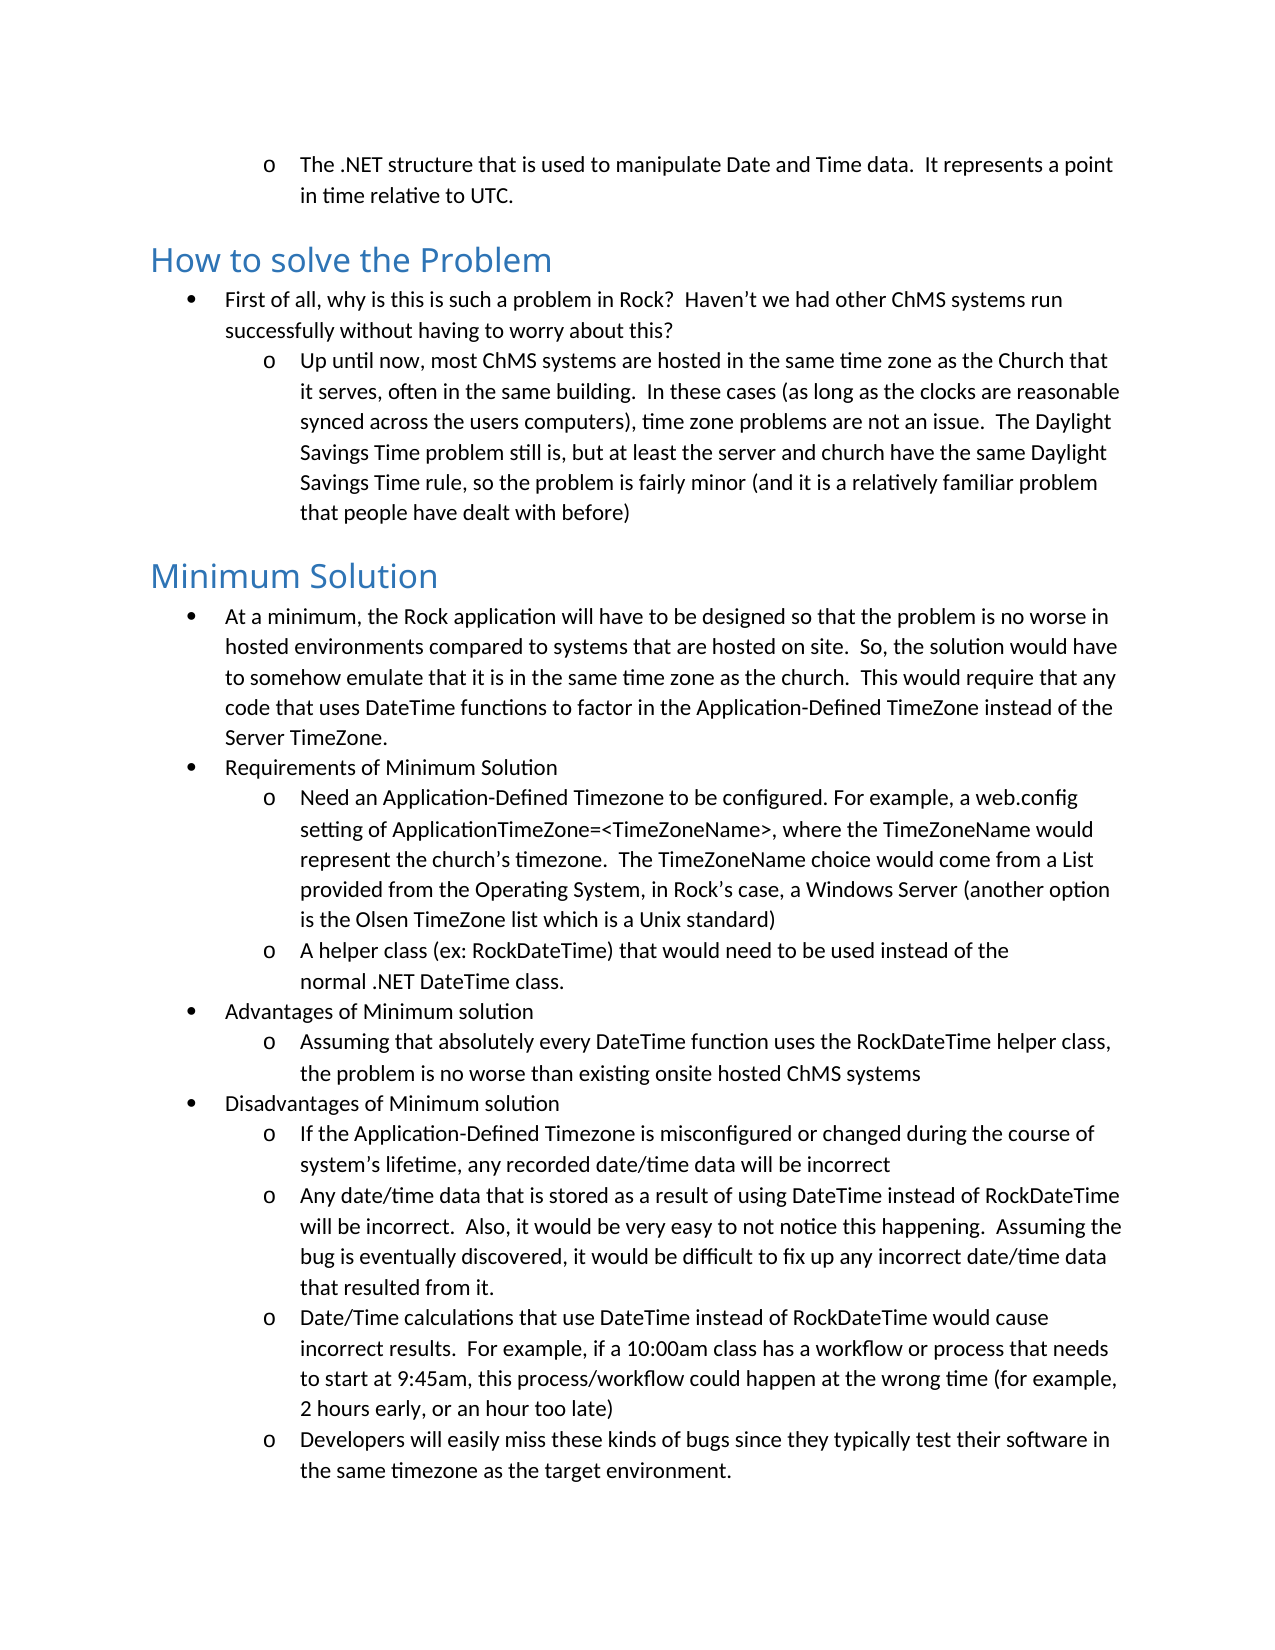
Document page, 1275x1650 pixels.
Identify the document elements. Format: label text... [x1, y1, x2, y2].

list Requirements of Minimum Solution [187, 753, 1125, 781]
list Any date/time data that is stored as a result of using DateTime instead of RockDateTime will be incorrect. Also, it would be very easy to not notice this happening. Assuming the bug is eventually discovered, it would be difficult to fix up any incorrect date/time data that resulted from it. [262, 1181, 1125, 1301]
list Up until now, most ChMS systems are hosted in the same time zone as the Church that it serves, often in the same building. In these cases (as long as the clocks are reasonable synced across the users computers), time zone problems are not an issue. The Daylight Savings Time problem still is, but at least the server and church have the same Daylight Savings Time rule, so the problem is fairly minor (and it is a relatively familiar problem that people have dealt with before) [262, 346, 1125, 526]
subtitle Minimum Solution [150, 553, 1125, 599]
list A helper class (ex: RockDateTime) that would need to be used instead of the normal .NET DateTime class. [262, 936, 1125, 995]
list At a minimum, the Rock application will have to be designed so that the problem is no worse in hosted environments compared to systems that are hosted on site. So, the solution would have to somehow emulate that it is in the same time zone as the church. This would require that any code that uses DateTime functions to factor in the Application-Defined TimeZone instead of the Server TimeZone. [187, 602, 1125, 751]
list If the Application-Defined Timezone is misconfigured or changed during the course of system’s lifetime, any recorded date/time data will be incorrect [262, 1119, 1125, 1179]
list Assuming that absolutely every DateTime function uses the RockDateTime helper class, the problem is no worse than existing onsite hosted ChMS systems [262, 1027, 1125, 1087]
list First of all, why is this is such a problem in Rock? Haven’t we had other ChMS systems run successfully without having to worry about this? [187, 286, 1125, 344]
list The .NET structure that is used to manipulate Date and Time data. It represents a point in time relative to UTC. [262, 150, 1125, 209]
list Advantages of Minimum solution [187, 997, 1125, 1025]
list Date/Time calculations that use DateTime instead of RockDateTime would cause incorrect results. For example, if a 10:00am class has a workflow or process that needs to start at 9:45am, this process/workflow could happen at the wrong time (for example, 2 hours early, or an hour too late) [262, 1303, 1125, 1423]
list Need an Application-Defined Timezone to be configured. For example, a web.config setting of ApplicationTimeZone=<TimeZoneName>, where the TimeZoneName would represent the church’s timezone. The TimeZoneName choice would come from a List provided from the Operating System, in Rock’s case, a Windows Server (another option is the Olsen TimeZone list which is a Unix standard) [262, 783, 1125, 933]
list Disadvantages of Minimum solution [187, 1089, 1125, 1117]
list Developers will easily miss these kinds of bugs since they typically test their software in the same timezone as the target environment. [262, 1425, 1125, 1484]
subtitle How to solve the Problem [150, 237, 1125, 282]
